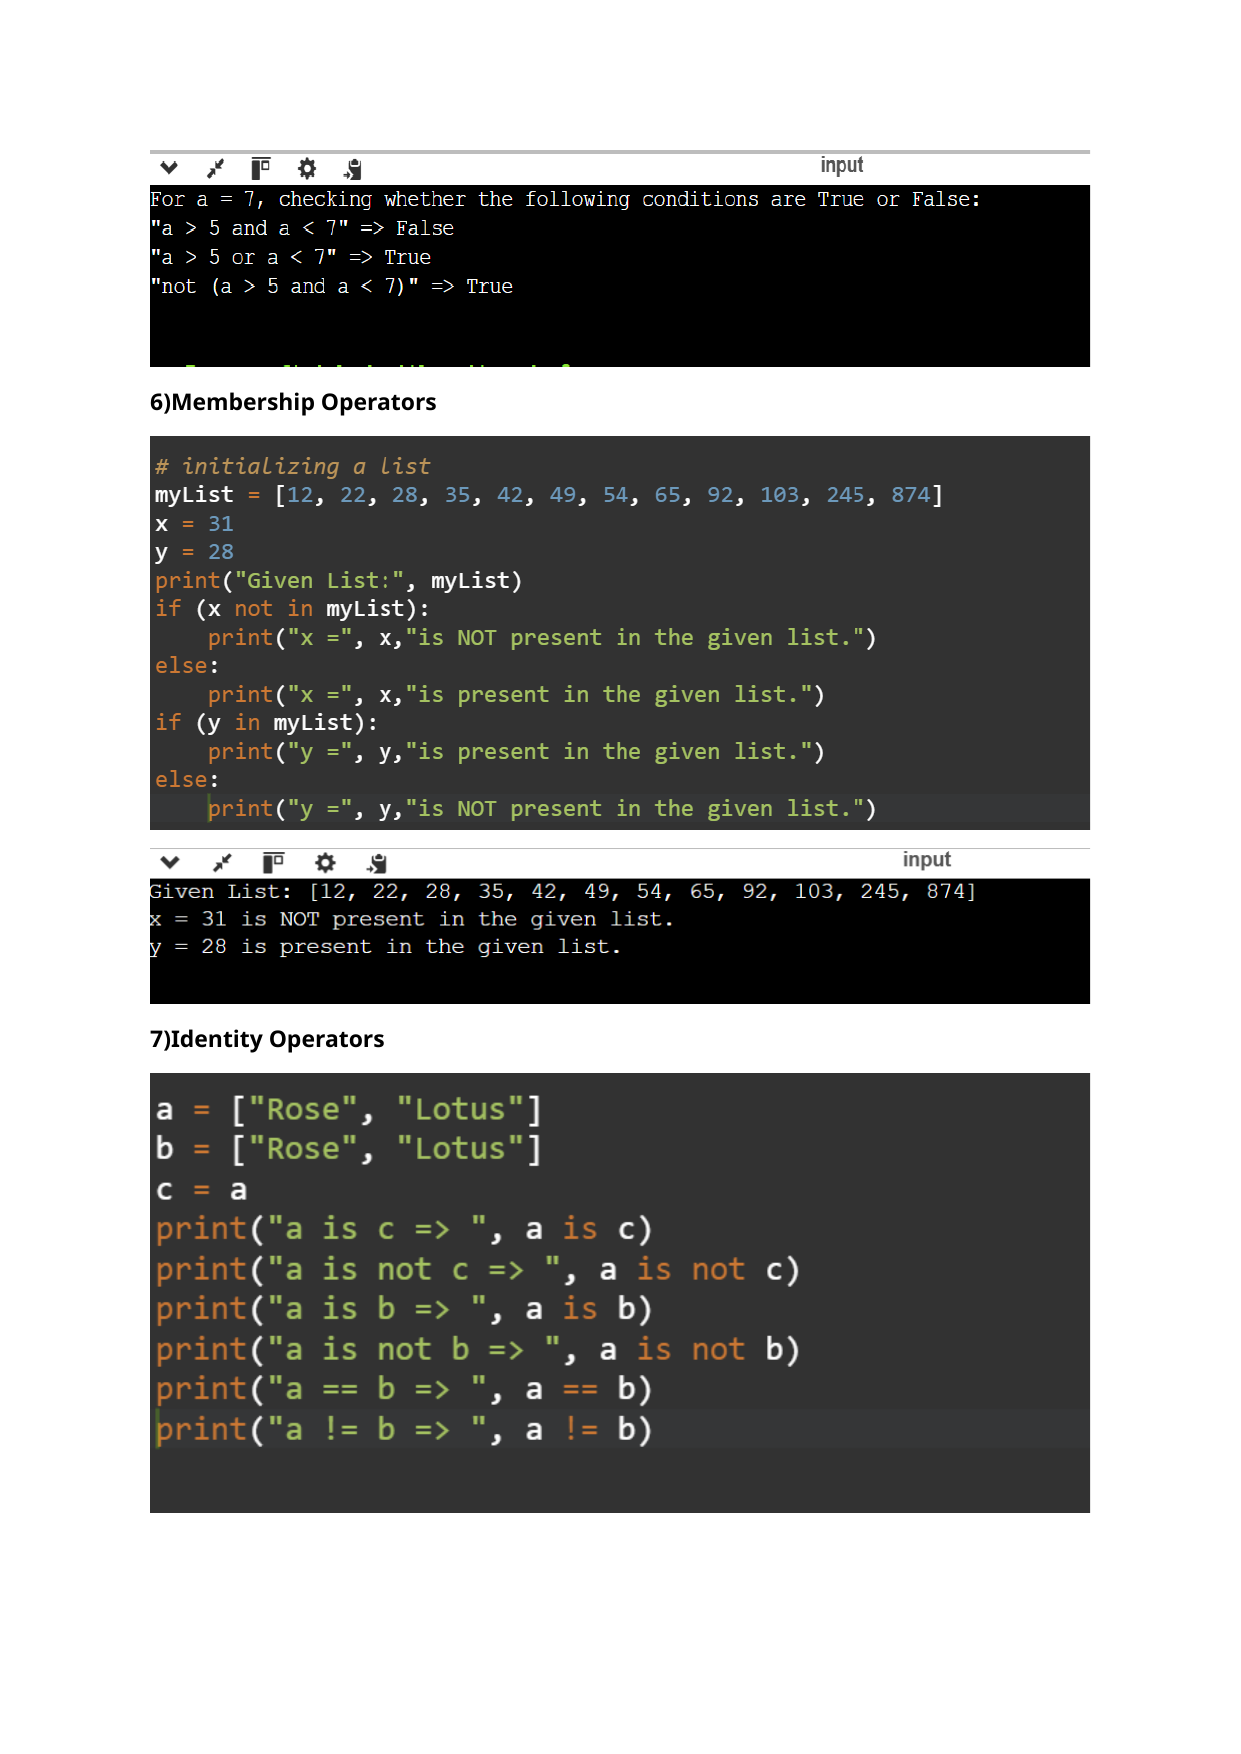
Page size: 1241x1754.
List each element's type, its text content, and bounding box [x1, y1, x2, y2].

picture [150, 848, 1091, 1004]
picture [150, 150, 1091, 367]
picture [150, 1073, 1091, 1513]
picture [150, 436, 1091, 830]
text 7)Identity Operators [150, 1023, 1090, 1054]
text 6)Membership Operators [150, 386, 1090, 417]
